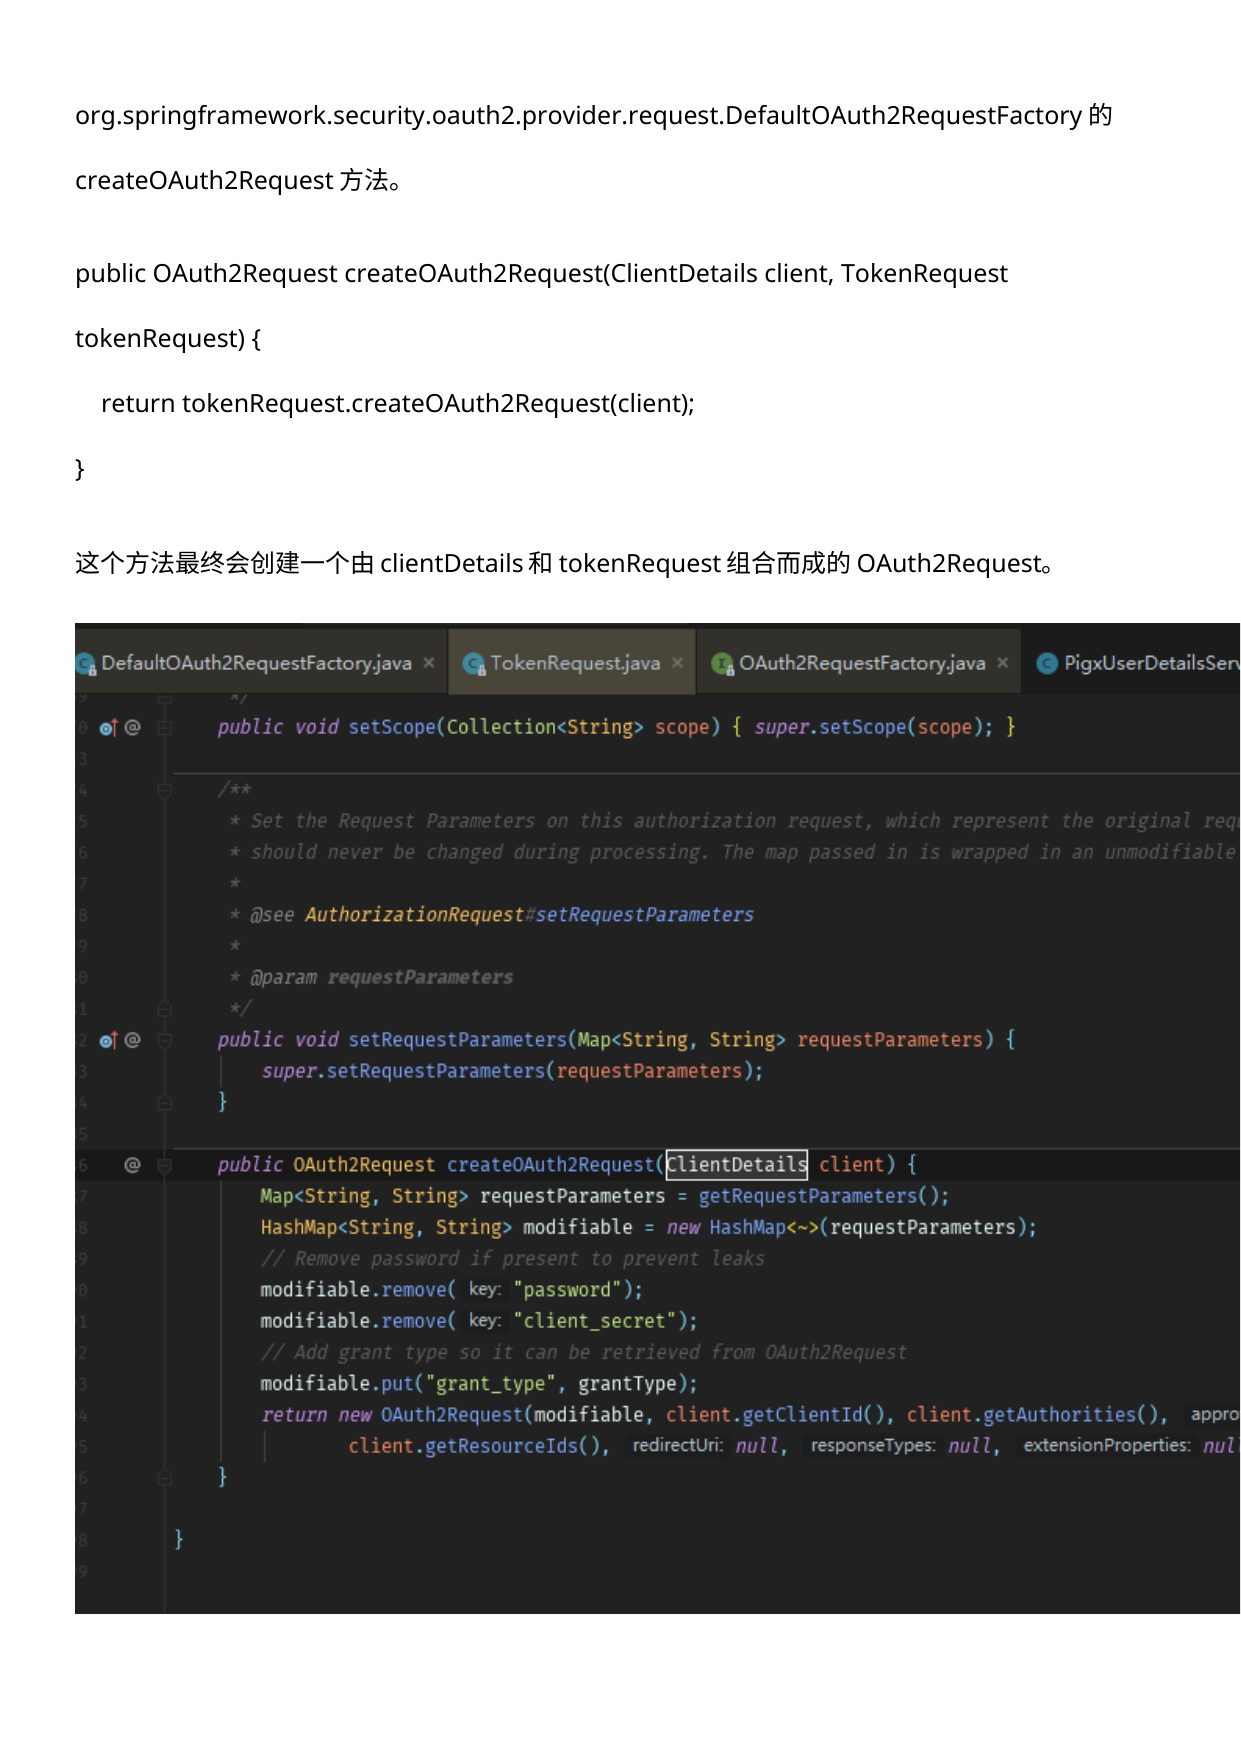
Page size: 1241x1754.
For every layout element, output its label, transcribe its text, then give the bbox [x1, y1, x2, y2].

picture [75, 623, 1241, 1614]
text } [75, 435, 1165, 500]
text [75, 81, 1165, 211]
text 这个方法最终会创建一个由clientDetails和tokenRequest组合而成的OAuth2Request。 [75, 529, 1165, 594]
text return tokenRequest.createOAuth2Request(client); [75, 370, 1165, 435]
text public OAuth2Request createOAuth2Request(ClientDetails client, TokenRequest tokenRequest) { [75, 240, 1165, 370]
